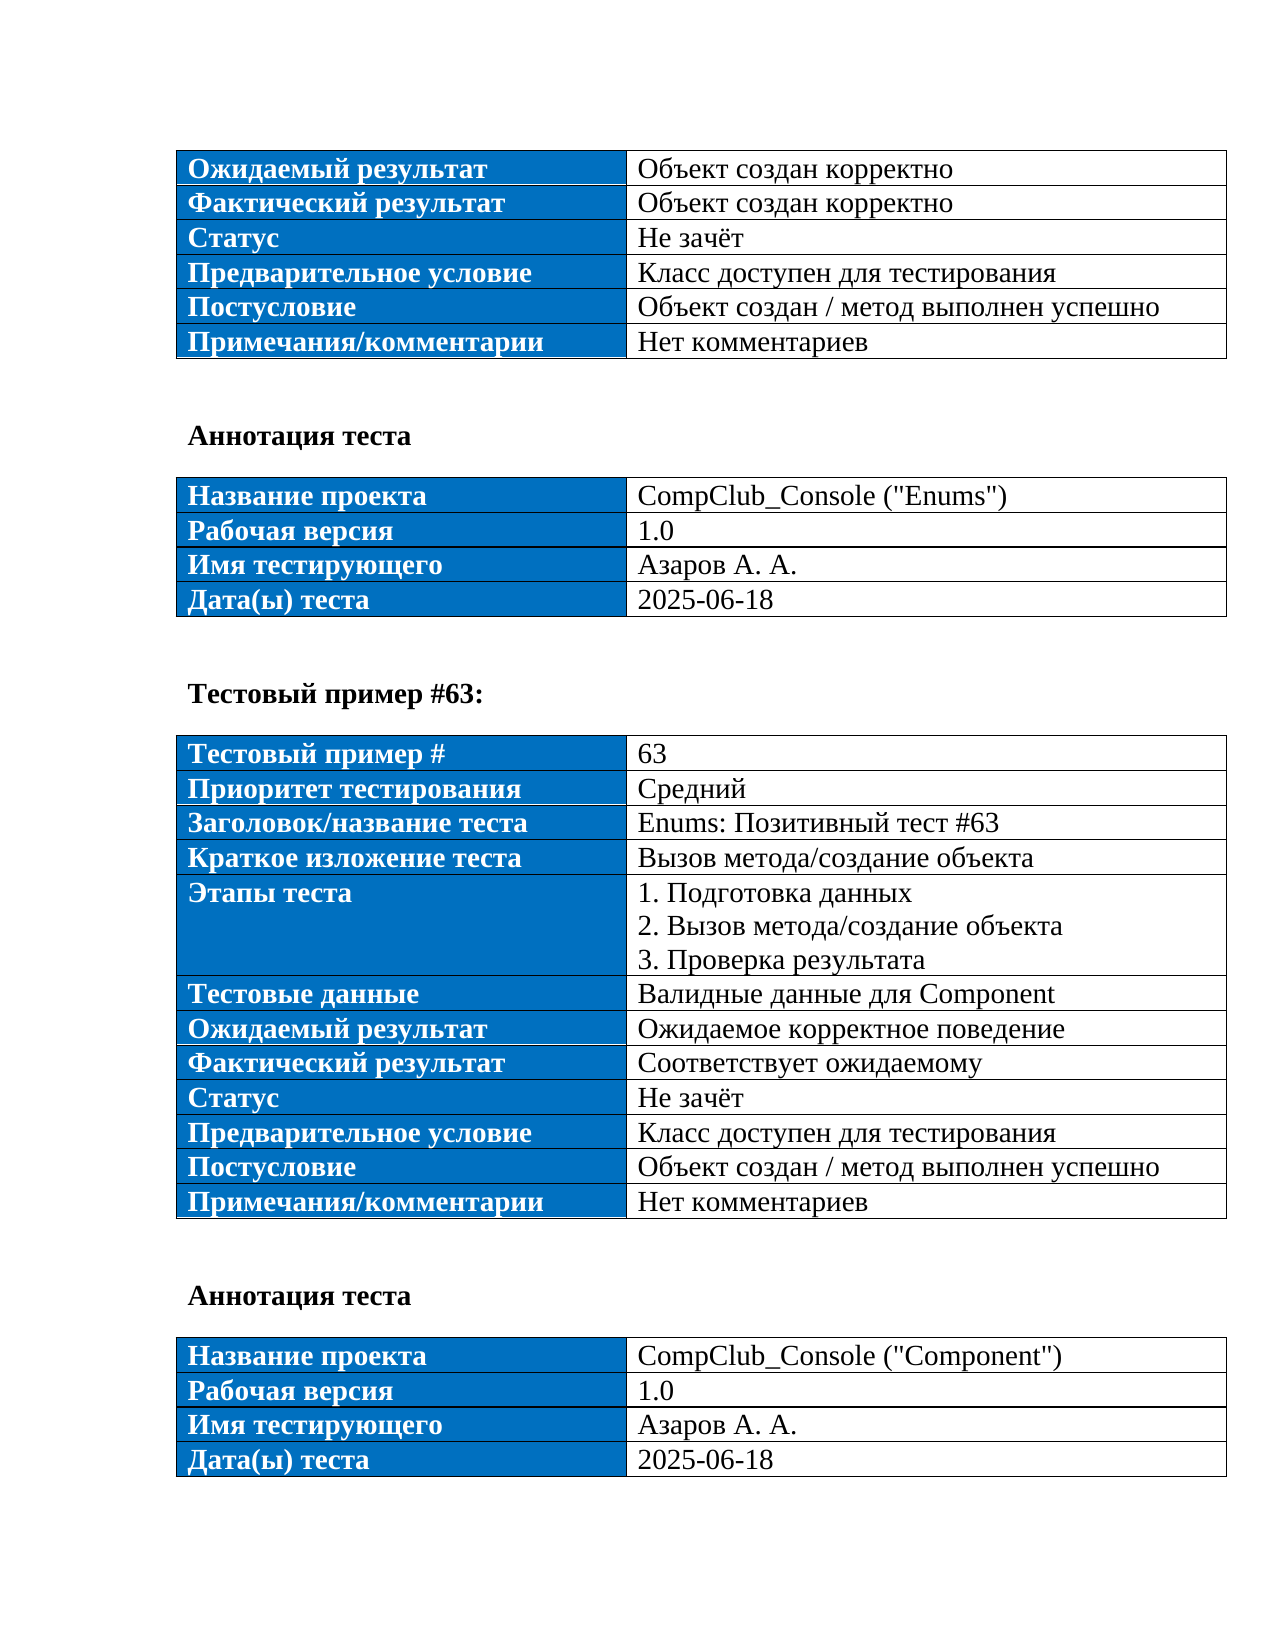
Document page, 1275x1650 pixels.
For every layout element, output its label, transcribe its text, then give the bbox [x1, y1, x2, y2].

table_cell Статус [177, 1080, 626, 1114]
table_cell Ожидаемый результат [177, 151, 626, 184]
table_cell Фактический результат [177, 186, 626, 219]
table_cell Предварительное условие [177, 1115, 626, 1148]
table_cell Этапы теста [177, 875, 626, 975]
table_cell Статус [177, 220, 626, 254]
table_cell Не зачёт [627, 1080, 1226, 1114]
table_cell Постусловие [177, 1149, 626, 1183]
text Тестовый пример #63: [187, 676, 1087, 709]
table_header CompClub_Console ("Component") [627, 1338, 1226, 1372]
table_cell 2025-06-18 [627, 1442, 1226, 1476]
table_cell Рабочая версия [177, 513, 626, 546]
text Аннотация теста [187, 418, 1087, 451]
table_cell 1.0 [627, 1373, 1226, 1406]
table_cell Соответствует ожидаемому [627, 1046, 1226, 1079]
table_cell Азаров А. А. [627, 548, 1226, 581]
table_cell Имя тестирующего [177, 1408, 626, 1441]
table_cell Класс доступен для тестирования [627, 1115, 1226, 1148]
table_cell Объект создан корректно [627, 151, 1226, 184]
table_cell Тестовые данные [177, 976, 626, 1010]
table_cell 2025-06-18 [627, 582, 1226, 616]
table_cell Дата(ы) теста [177, 582, 626, 616]
table_cell Валидные данные для Component [627, 976, 1226, 1010]
table_header Название проекта [177, 1338, 626, 1372]
table_cell Фактический результат [177, 1046, 626, 1079]
table_cell Постусловие [177, 289, 626, 323]
table_cell Азаров А. А. [627, 1408, 1226, 1441]
table_cell Ожидаемый результат [177, 1011, 626, 1044]
table_cell Предварительное условие [177, 255, 626, 288]
table_cell Объект создан / метод выполнен успешно [627, 1149, 1226, 1183]
table_header Название проекта [177, 478, 626, 512]
table_cell 1.0 [627, 513, 1226, 546]
table_cell Объект создан корректно [627, 186, 1226, 219]
table_cell Нет комментариев [627, 1184, 1226, 1217]
table_cell Объект создан / метод выполнен успешно [627, 289, 1226, 323]
table_cell 1. Подготовка данных 2. Вызов метода/создание объекта 3. Проверка результата [627, 875, 1226, 975]
table_cell Примечания/комментарии [177, 324, 626, 357]
table_cell Краткое изложение теста [177, 840, 626, 874]
table_cell Дата(ы) теста [177, 1442, 626, 1476]
table_header CompClub_Console ("Enums") [627, 478, 1226, 512]
table_cell Примечания/комментарии [177, 1184, 626, 1217]
table_cell Приоритет тестирования [177, 771, 626, 804]
table_cell Средний [627, 771, 1226, 804]
table_cell Ожидаемое корректное поведение [627, 1011, 1226, 1044]
table_cell Заголовок/название теста [177, 806, 626, 839]
table_cell Вызов метода/создание объекта [627, 840, 1226, 874]
table_cell Нет комментариев [627, 324, 1226, 357]
table_cell Имя тестирующего [177, 548, 626, 581]
table_cell Enums: Позитивный тест #63 [627, 806, 1226, 839]
table_header 63 [627, 736, 1226, 770]
table_cell Не зачёт [627, 220, 1226, 254]
table_cell Класс доступен для тестирования [627, 255, 1226, 288]
table_header Тестовый пример # [177, 736, 626, 770]
text Аннотация теста [187, 1278, 1087, 1311]
table_cell Рабочая версия [177, 1373, 626, 1406]
